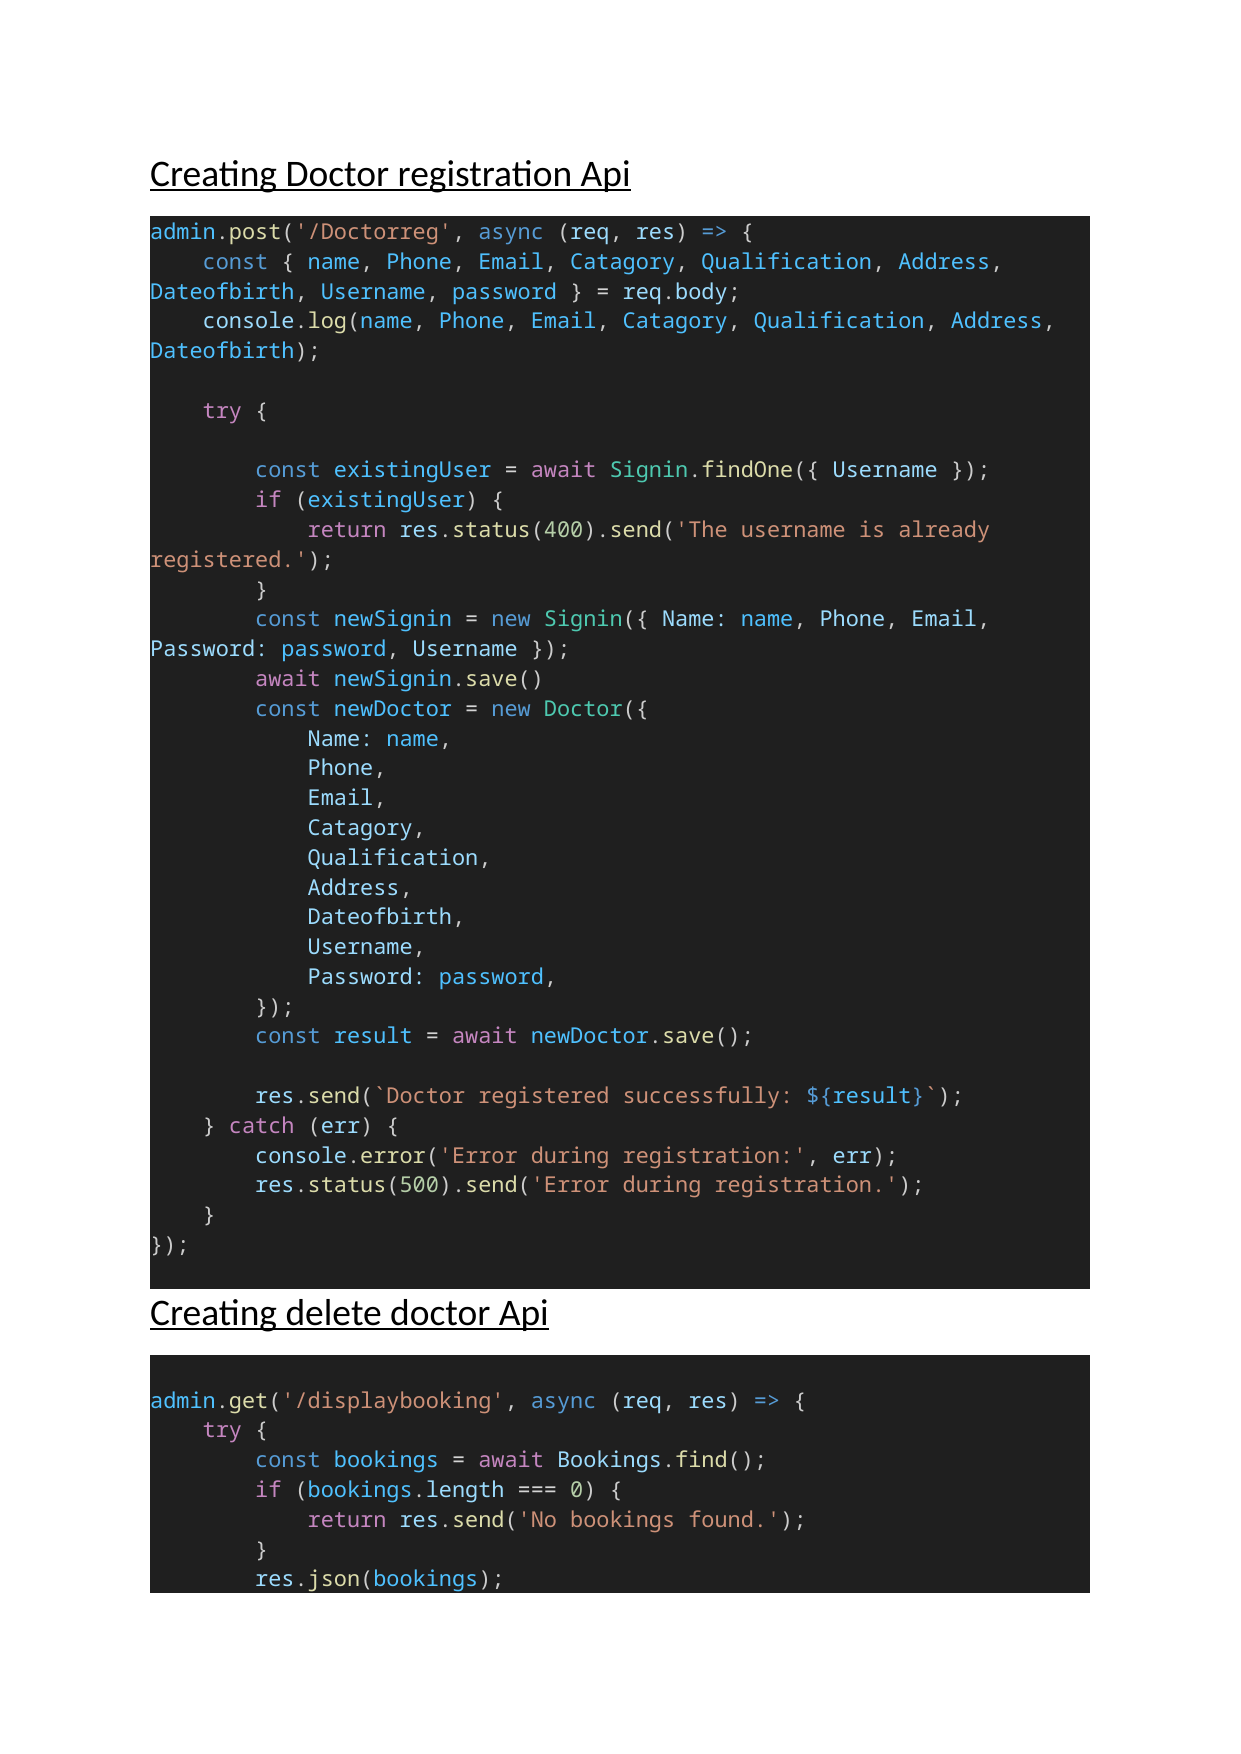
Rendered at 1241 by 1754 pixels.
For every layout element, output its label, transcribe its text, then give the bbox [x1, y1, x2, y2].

text }); [150, 991, 1090, 1021]
text Qualification, [150, 842, 1090, 872]
text const result = await newDoctor.save(); [150, 1021, 1090, 1050]
text if (bookings.length === 0) { [150, 1474, 1090, 1504]
text Name: name, [150, 723, 1090, 752]
text const existingUser = await Signin.findOne({ Username }); [150, 454, 1090, 484]
text const newSignin = new Signin({ Name: name, Phone, Email, Password: password, Username }); [150, 603, 1090, 663]
text Address, [150, 872, 1090, 901]
text await newSignin.save() [150, 663, 1090, 693]
text res.status(500).send('Error during registration.'); [150, 1169, 1090, 1199]
text return res.status(400).send('The username is already registered.'); [150, 514, 1090, 574]
text } [150, 1533, 1090, 1563]
text Catagory, [150, 812, 1090, 842]
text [150, 1384, 1090, 1414]
text Phone, [150, 752, 1090, 782]
text return res.send('No bookings found.'); [150, 1504, 1090, 1533]
text res.json(bookings); [150, 1563, 1090, 1593]
text Creating delete doctor Api [150, 1289, 1090, 1334]
text admin.post('/Doctorreg', async (req, res) => { [150, 216, 1090, 246]
text try { [150, 1414, 1090, 1444]
text const newDoctor = new Doctor({ [150, 693, 1090, 723]
text } catch (err) { [150, 1110, 1090, 1140]
text Password: password, [150, 961, 1090, 991]
text const bookings = await Bookings.find(); [150, 1444, 1090, 1474]
text console.log(name, Phone, Email, Catagory, Qualification, Address, Dateofbirth); [150, 306, 1090, 365]
text Dateofbirth, [150, 901, 1090, 931]
text try { [150, 395, 1090, 425]
text Creating Doctor registration Api [150, 150, 1090, 196]
text }); [150, 1229, 1090, 1259]
text const { name, Phone, Email, Catagory, Qualification, Address, Dateofbirth, Username, password } = req.body; [150, 246, 1090, 306]
text } [150, 1199, 1090, 1229]
text res.send(`Doctor registered successfully: ${result}`); [150, 1080, 1090, 1110]
text Email, [150, 782, 1090, 812]
text console.error('Error during registration:', err); [150, 1140, 1090, 1169]
text Username, [150, 931, 1090, 961]
text } [150, 574, 1090, 603]
text if (existingUser) { [150, 484, 1090, 514]
